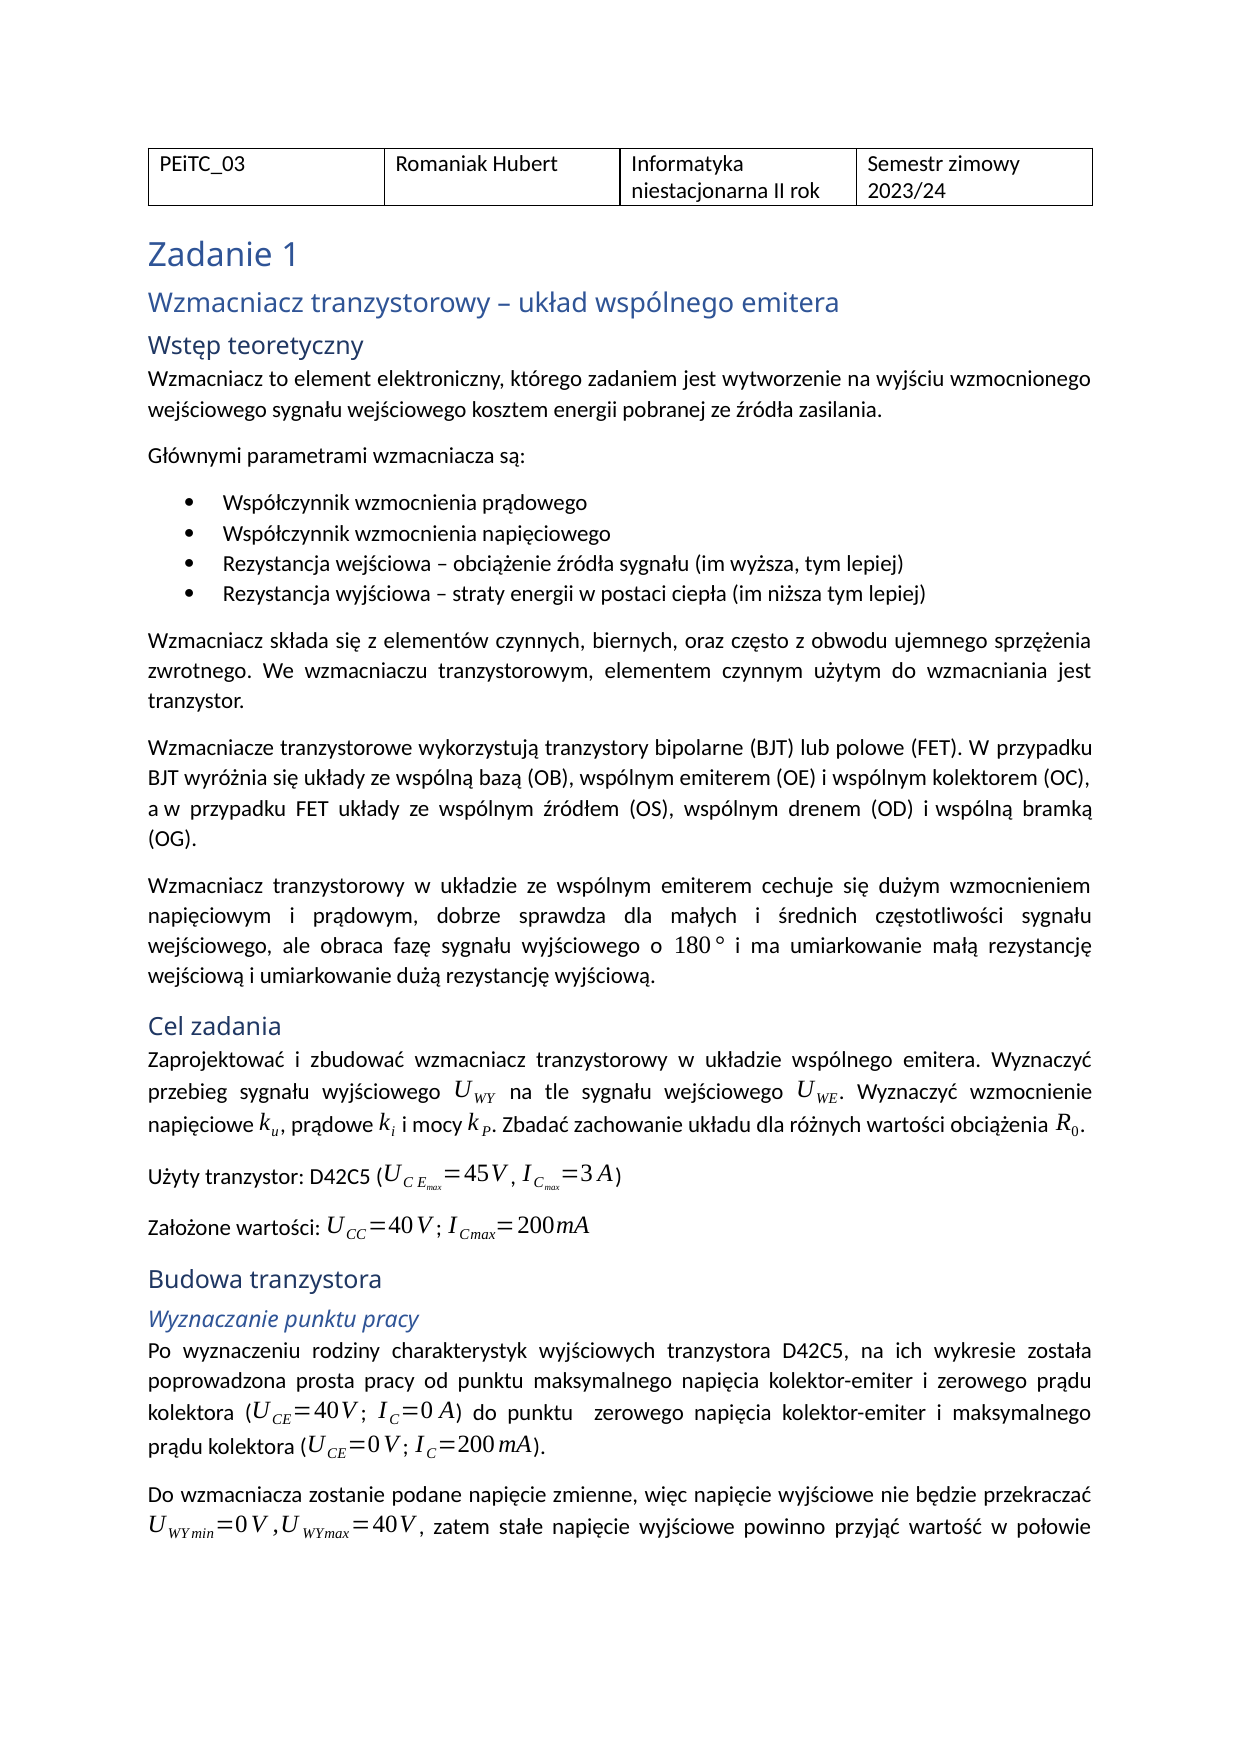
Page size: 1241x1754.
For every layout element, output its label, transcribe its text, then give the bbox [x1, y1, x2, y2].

text Wzmacniacz tranzystorowy w układzie ze wspólnym emiterem cechuje się dużym wzmocnieniem napięciowym i prądowym, dobrze sprawdza dla małych i średnich częstotliwości sygnału wejściowego, ale obraca fazę sygnału wyjściowego o i ma umiarkowanie małą rezystancję wejściową i umiarkowanie dużą rezystancję wyjściową. [148, 871, 1093, 989]
text Zaprojektować i zbudować wzmacniacz tranzystorowy w układzie wspólnego emitera. Wyznaczyć przebieg sygnału wyjściowego na tle sygnału wejściowego . Wyznaczyć wzmocnienie napięciowe , prądowe i mocy . Zbadać zachowanie układu dla różnych wartości obciążenia . [148, 1045, 1093, 1140]
table_header Informatyka niestacjonarna II rok [621, 149, 856, 205]
text Użyty tranzystor: D42C5 (, ) [148, 1159, 1093, 1193]
subtitle Budowa tranzystora [148, 1262, 1093, 1296]
subtitle Cel zadania [148, 1008, 1093, 1042]
text Wzmacniacz składa się z elementów czynnych, biernych, oraz często z obwodu ujemnego sprzężenia zwrotnego. We wzmacniaczu tranzystorowym, elementem czynnym użytym do wzmacniania jest tranzystor. [148, 626, 1093, 714]
table_header PEiTC_03 [149, 149, 384, 205]
text Wzmacniacze tranzystorowe wykorzystują tranzystory bipolarne (BJT) lub polowe (FET). W przypadku BJT wyróżnia się układy ze wspólną bazą (OB), wspólnym emiterem (OE) i wspólnym kolektorem (OC), a w przypadku FET układy ze wspólnym źródłem (OS), wspólnym drenem (OD) i wspólną bramką (OG). [148, 733, 1093, 852]
subtitle Zadanie 1 [148, 231, 1093, 276]
table_header Romaniak Hubert [385, 149, 619, 205]
list Rezystancja wejściowa – obciążenie źródła sygnału (im wyższa, tym lepiej) [185, 549, 1093, 577]
text Założone wartości: ; [148, 1211, 1093, 1243]
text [148, 1481, 1093, 1542]
text Głównymi parametrami wzmacniacza są: [148, 442, 1093, 470]
text Wzmacniacz to element elektroniczny, którego zadaniem jest wytworzenie na wyjściu wzmocnionego wejściowego sygnału wejściowego kosztem energii pobranej ze źródła zasilania. [148, 364, 1093, 423]
subtitle Wyznaczanie punktu pracy [148, 1303, 1093, 1334]
table_header Semestr zimowy 2023/24 [857, 149, 1092, 205]
list Współczynnik wzmocnienia napięciowego [185, 519, 1093, 547]
text Po wyznaczeniu rodziny charakterystyk wyjściowych tranzystora D42C5, na ich wykresie została poprowadzona prosta pracy od punktu maksymalnego napięcia kolektor-emiter i zerowego prądu kolektora (; ) do punktu zerowego napięcia kolektor-emiter i maksymalnego prądu kolektora (; ). [148, 1336, 1093, 1462]
list Rezystancja wyjściowa – straty energii w postaci ciepła (im niższa tym lepiej) [185, 579, 1093, 607]
list Współczynnik wzmocnienia prądowego [185, 488, 1093, 517]
subtitle Wstęp teoretyczny [148, 328, 1093, 362]
subtitle Wzmacniacz tranzystorowy – układ wspólnego emitera [148, 284, 1093, 321]
